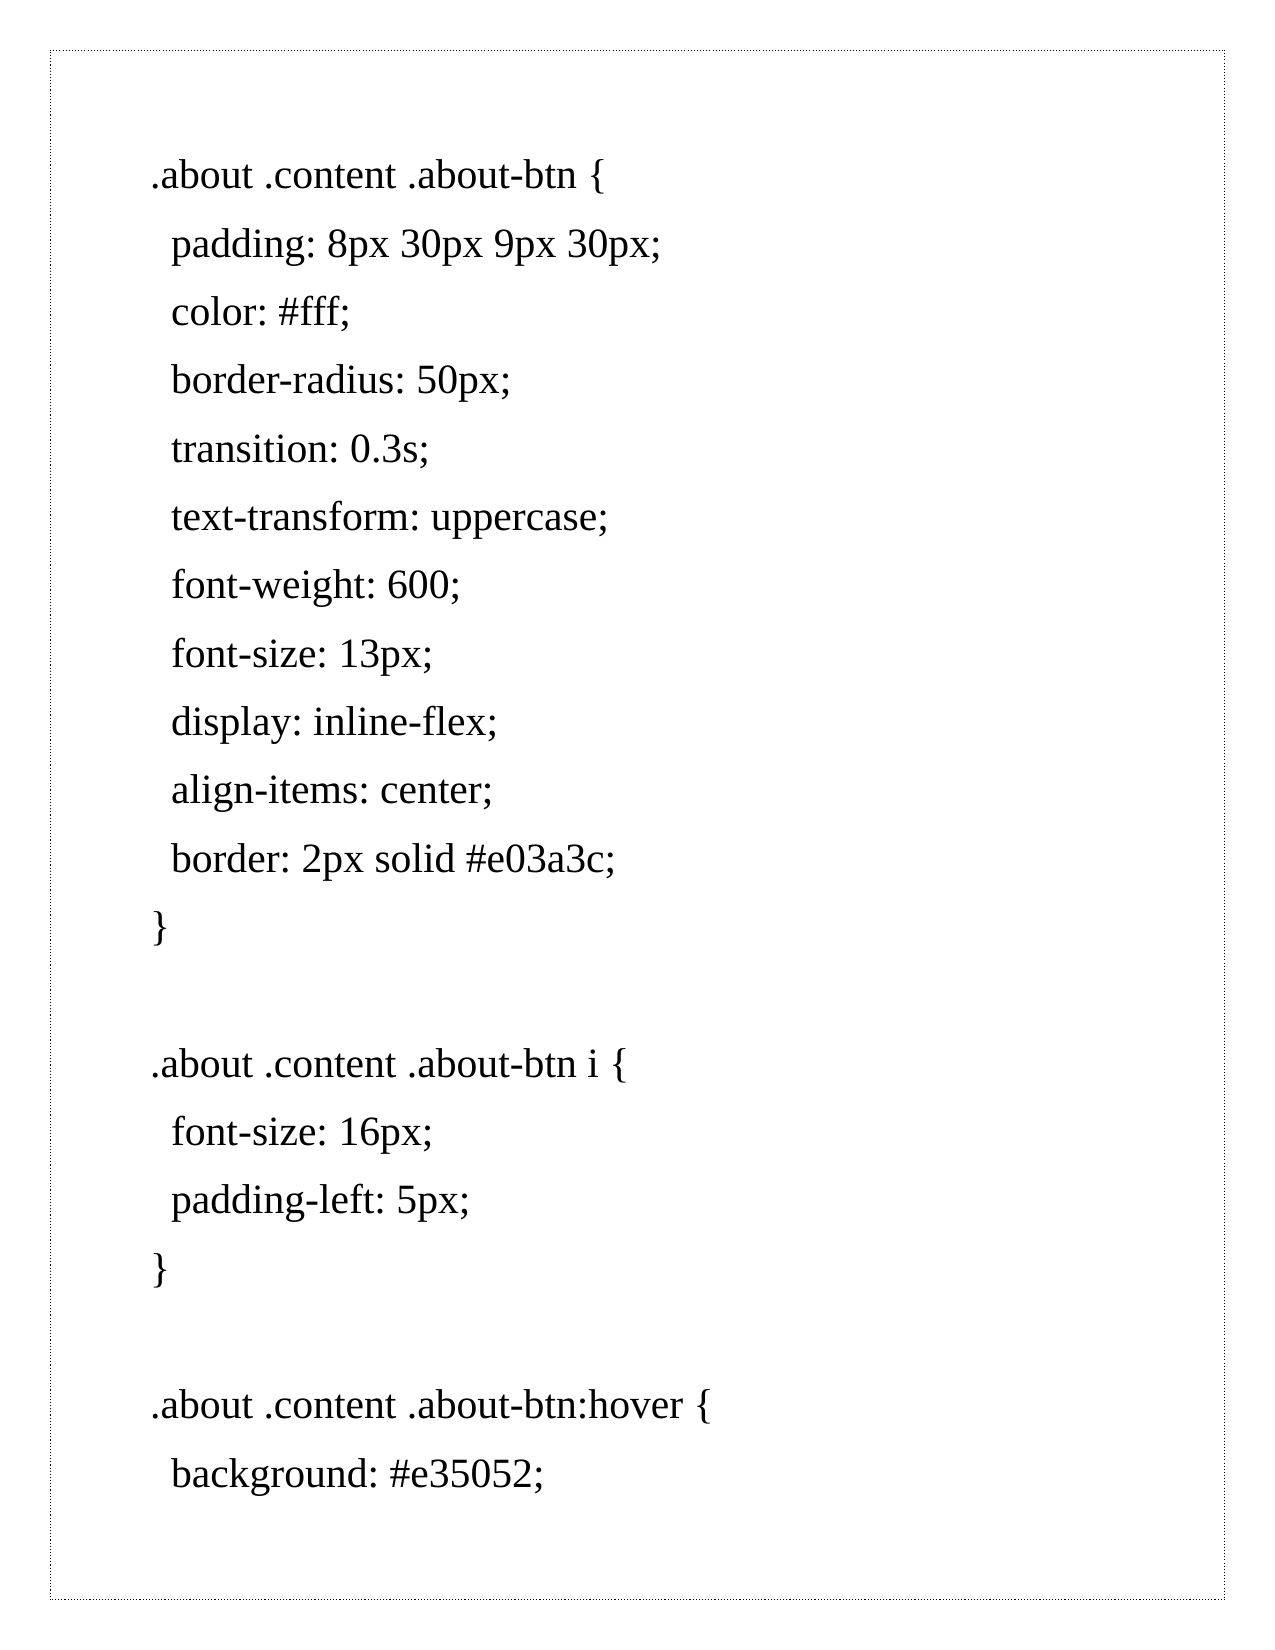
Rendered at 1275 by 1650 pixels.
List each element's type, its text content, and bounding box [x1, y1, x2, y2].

text color: #fff; [150, 287, 1125, 334]
text } [150, 902, 1125, 949]
text text-transform: uppercase; [150, 492, 1125, 539]
text font-weight: 600; [150, 560, 1125, 608]
text .about .content .about-btn:hover { [150, 1380, 1125, 1428]
text align-items: center; [150, 765, 1125, 813]
text padding: 8px 30px 9px 30px; [150, 218, 1125, 266]
text background: #e35052; [150, 1448, 1125, 1496]
text .about .content .about-btn { [150, 150, 1125, 198]
text border: 2px solid #e03a3c; [150, 833, 1125, 881]
text .about .content .about-btn i { [150, 1038, 1125, 1086]
text border-radius: 50px; [150, 355, 1125, 403]
text padding-left: 5px; [150, 1175, 1125, 1223]
text display: inline-flex; [150, 697, 1125, 744]
text font-size: 16px; [150, 1107, 1125, 1154]
text font-size: 13px; [150, 628, 1125, 676]
text transition: 0.3s; [150, 423, 1125, 471]
text } [150, 1243, 1125, 1291]
